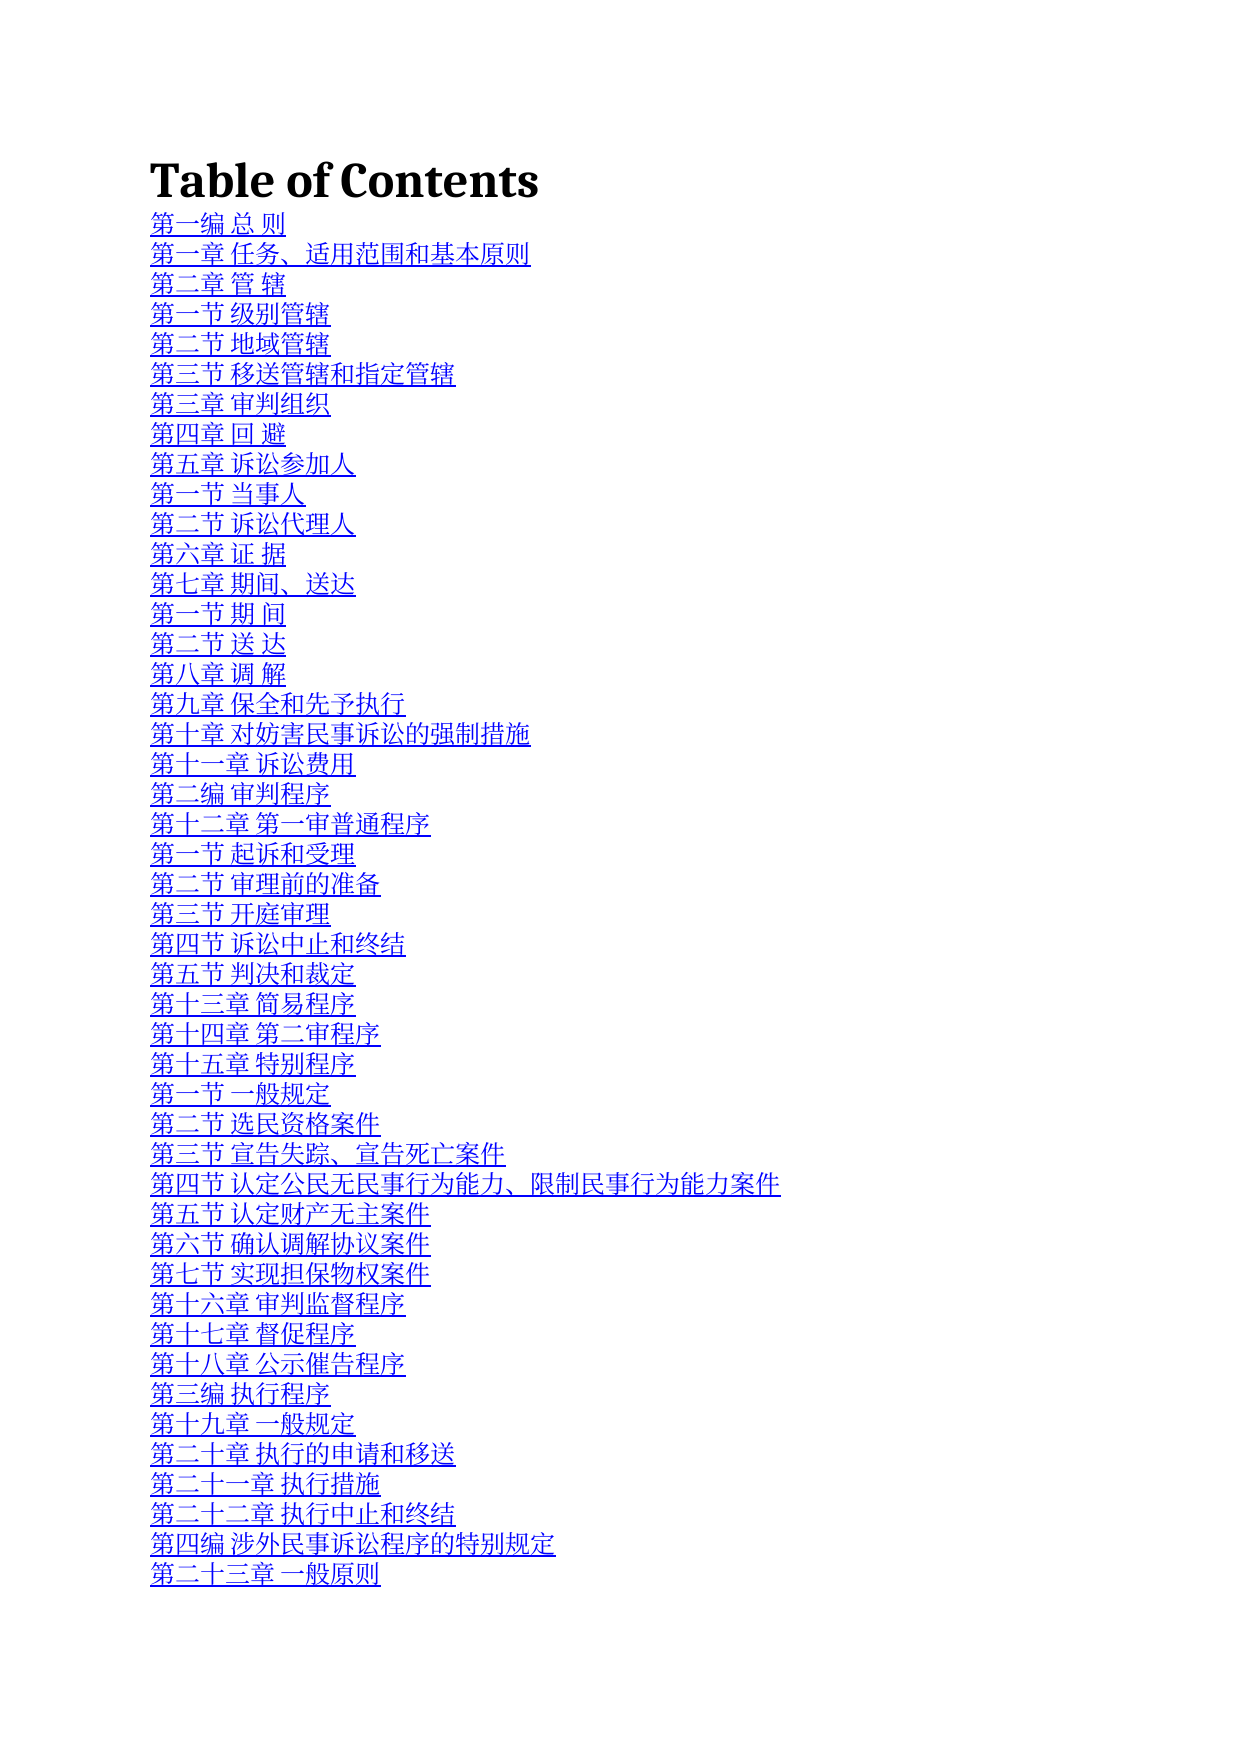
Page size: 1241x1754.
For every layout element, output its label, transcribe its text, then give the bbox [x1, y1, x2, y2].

text 第一节 一般规定 [150, 1080, 1090, 1110]
text 第二章 管 辖 [150, 270, 1090, 300]
text 第二编 审判程序 [150, 780, 1090, 810]
text 第三章 审判组织 [150, 390, 1090, 420]
text 第一节 起诉和受理 [150, 840, 1090, 870]
text 第二十三章 一般原则 [150, 1560, 1090, 1590]
text 第六章 证 据 [150, 540, 1090, 570]
text 第六节 确认调解协议案件 [150, 1230, 1090, 1260]
text 第一编 总 则 [150, 210, 1090, 240]
text 第二节 选民资格案件 [150, 1110, 1090, 1140]
text 第二十章 执行的申请和移送 [150, 1440, 1090, 1470]
text 第二节 送 达 [150, 630, 1090, 660]
text 第一节 当事人 [150, 480, 1090, 510]
text 第十章 对妨害民事诉讼的强制措施 [150, 720, 1090, 750]
text 第七节 实现担保物权案件 [150, 1260, 1090, 1290]
text 第一节 级别管辖 [150, 300, 1090, 330]
text 第八章 调 解 [150, 660, 1090, 690]
text 第四章 回 避 [150, 420, 1090, 450]
text 第十二章 第一审普通程序 [150, 810, 1090, 840]
text 第四节 诉讼中止和终结 [150, 930, 1090, 960]
text 第三节 开庭审理 [150, 900, 1090, 930]
text 第五节 判决和裁定 [150, 960, 1090, 990]
text 第二节 诉讼代理人 [150, 510, 1090, 540]
text 第十四章 第二审程序 [150, 1020, 1090, 1050]
text 第十三章 简易程序 [150, 990, 1090, 1020]
text 第四节 认定公民无民事行为能力、限制民事行为能力案件 [150, 1170, 1090, 1200]
text 第二十二章 执行中止和终结 [150, 1500, 1090, 1530]
text 第九章 保全和先予执行 [150, 690, 1090, 720]
text 第十一章 诉讼费用 [150, 750, 1090, 780]
text 第二十一章 执行措施 [150, 1470, 1090, 1500]
text 第一节 期 间 [150, 600, 1090, 630]
text 第三节 移送管辖和指定管辖 [150, 360, 1090, 390]
text 第十五章 特别程序 [150, 1050, 1090, 1080]
text 第十七章 督促程序 [150, 1320, 1090, 1350]
text 第五节 认定财产无主案件 [150, 1200, 1090, 1230]
text 第二节 审理前的准备 [150, 870, 1090, 900]
text 第十八章 公示催告程序 [150, 1350, 1090, 1380]
text 第十六章 审判监督程序 [150, 1290, 1090, 1320]
text 第十九章 一般规定 [150, 1410, 1090, 1440]
text 第二节 地域管辖 [150, 330, 1090, 360]
text 第五章 诉讼参加人 [150, 450, 1090, 480]
text 第三节 宣告失踪、宣告死亡案件 [150, 1140, 1090, 1170]
subtitle Table of Contents [150, 150, 1090, 210]
text 第七章 期间、送达 [150, 570, 1090, 600]
text 第三编 执行程序 [150, 1380, 1090, 1410]
text 第一章 任务、适用范围和基本原则 [150, 240, 1090, 270]
text 第四编 涉外民事诉讼程序的特别规定 [150, 1530, 1090, 1560]
